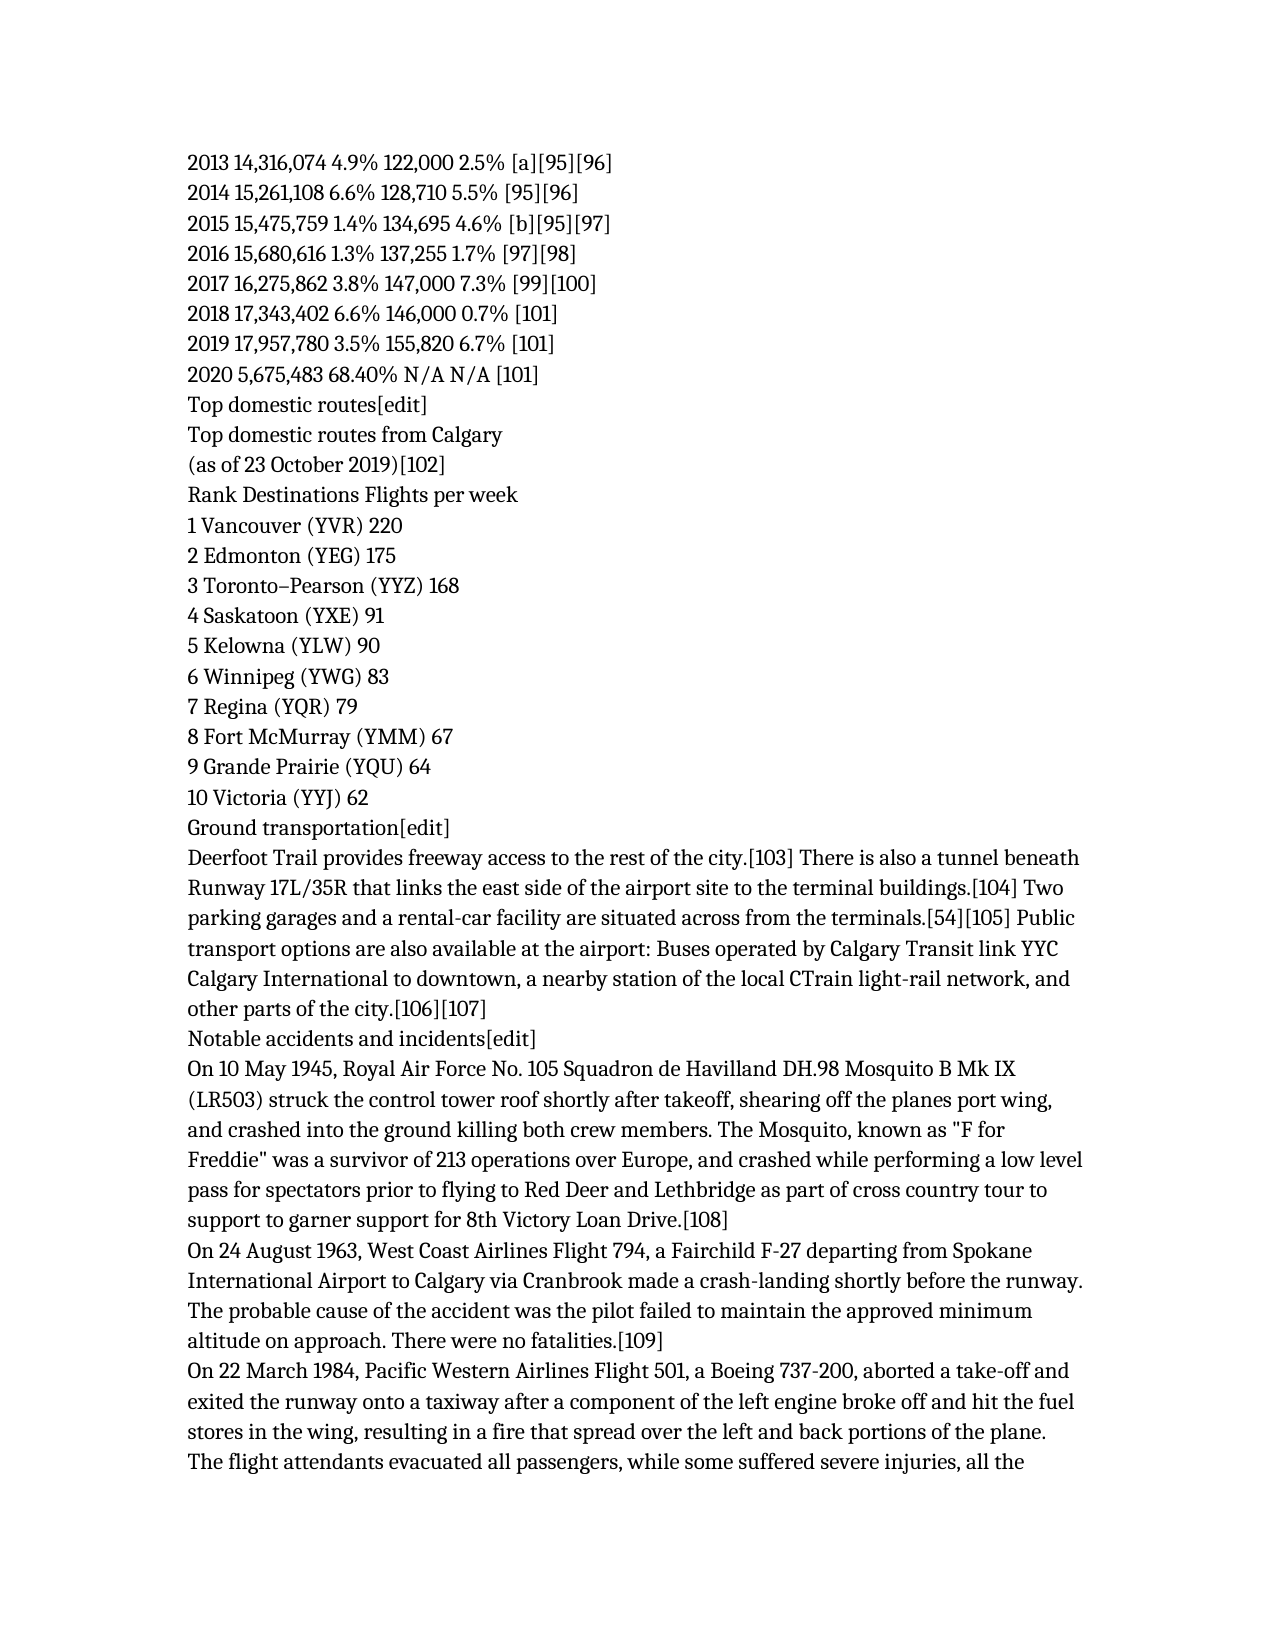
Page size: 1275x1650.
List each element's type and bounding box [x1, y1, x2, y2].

text [187, 150, 1087, 1475]
